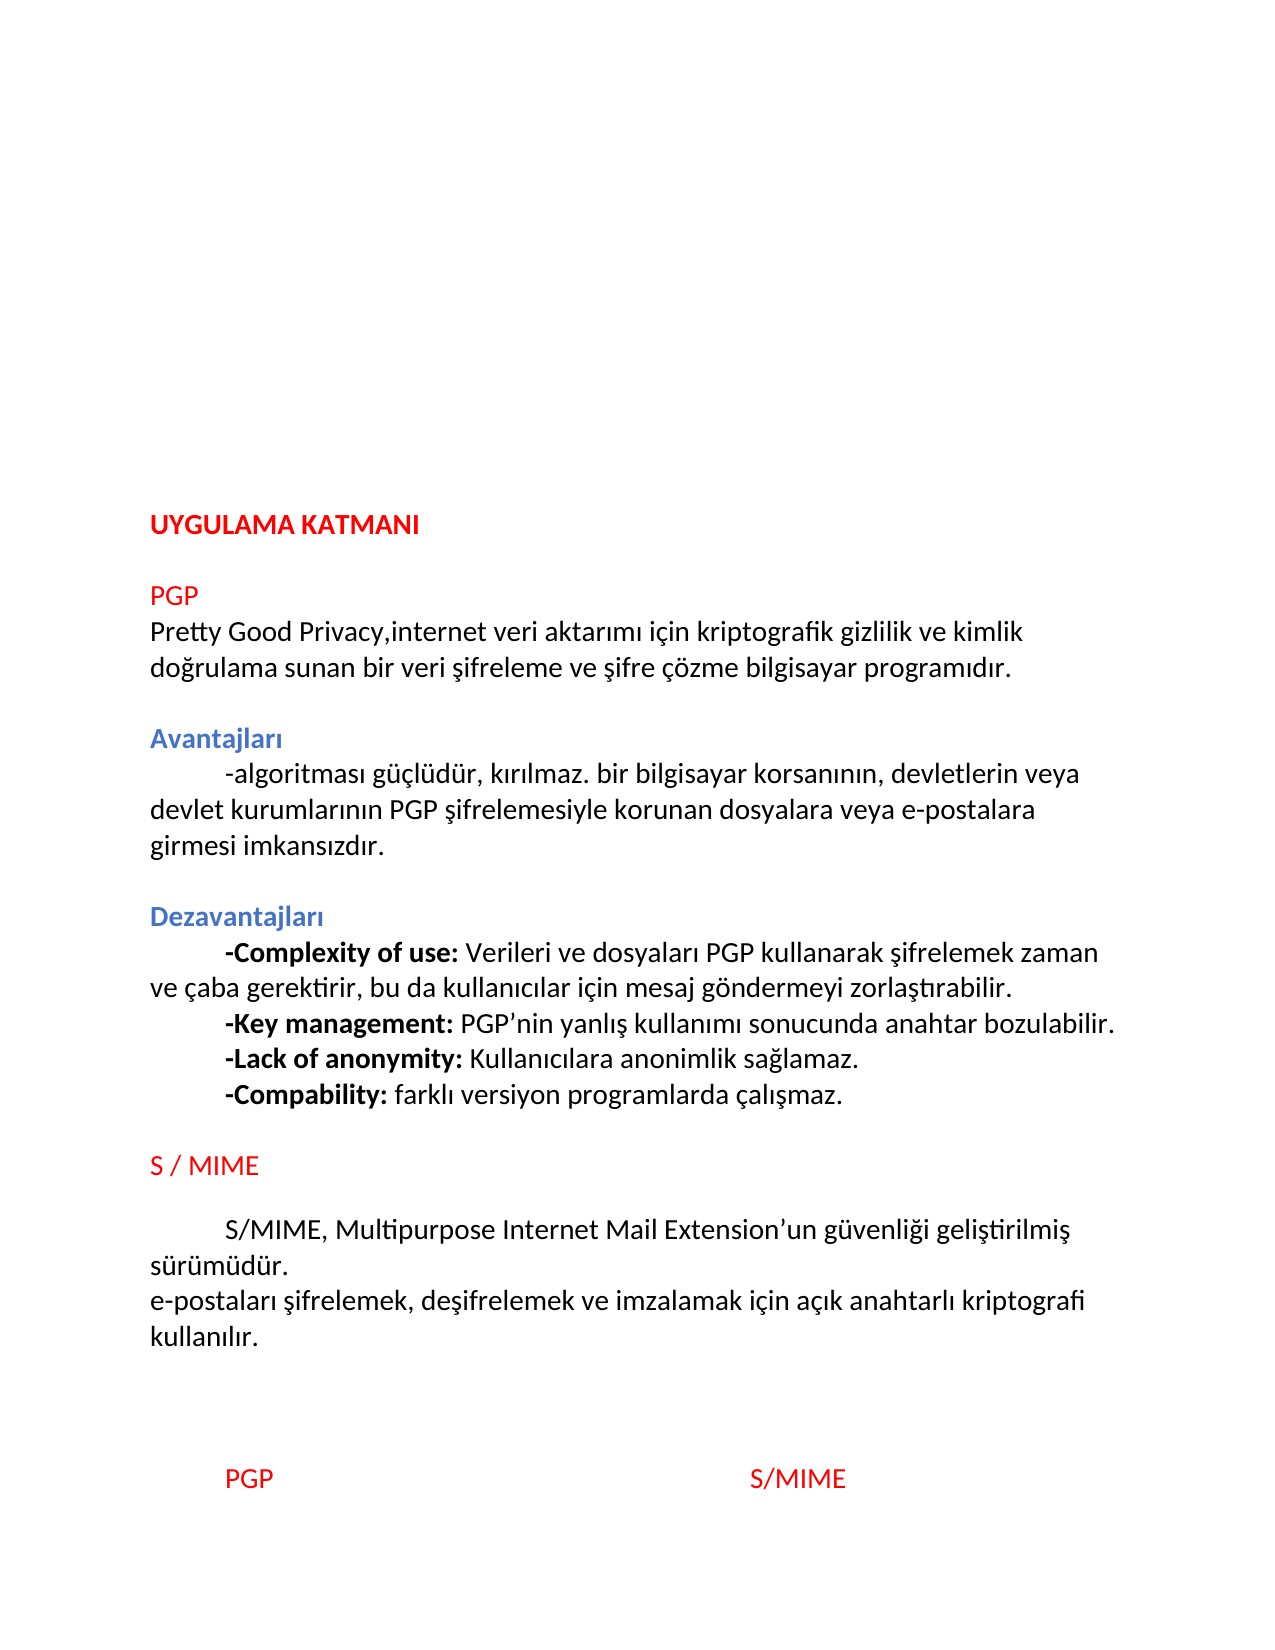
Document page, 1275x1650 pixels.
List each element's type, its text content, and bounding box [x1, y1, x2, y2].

text Pretty Good Privacy,internet veri aktarımı için kriptografik gizlilik ve kimlik doğrulama sunan bir veri şifreleme ve şifre çözme bilgisayar programıdır. [150, 613, 1125, 684]
text Avantajları [150, 720, 1125, 756]
text S/MIME, Multipurpose Internet Mail Extension’un güvenliği geliştirilmiş sürümüdür. [150, 1211, 1125, 1282]
text -Lack of anonymity: Kullanıcılara anonimlik sağlamaz. [150, 1041, 1125, 1076]
text -Key management: PGP’nin yanlış kullanımı sonucunda anahtar bozulabilir. [150, 1005, 1125, 1041]
text PGP [150, 577, 1125, 613]
text -Compability: farklı versiyon programlarda çalışmaz. [150, 1076, 1125, 1112]
text S / MIME [150, 1147, 1125, 1183]
text Dezavantajları [150, 898, 1125, 934]
text UYGULAMA KATMANI [150, 506, 1125, 542]
text PGP S/MIME [150, 1461, 1125, 1496]
text e-postaları şifrelemek, deşifrelemek ve imzalamak için açık anahtarlı kriptografi kullanılır. [150, 1282, 1125, 1354]
text -algoritması güçlüdür, kırılmaz. bir bilgisayar korsanının, devletlerin veya devlet kurumlarının PGP şifrelemesiyle korunan dosyalara veya e-postalara girmesi imkansızdır. [150, 756, 1125, 862]
text -Complexity of use: Verileri ve dosyaları PGP kullanarak şifrelemek zaman ve çaba gerektirir, bu da kullanıcılar için mesaj göndermeyi zorlaştırabilir. [150, 934, 1125, 1005]
